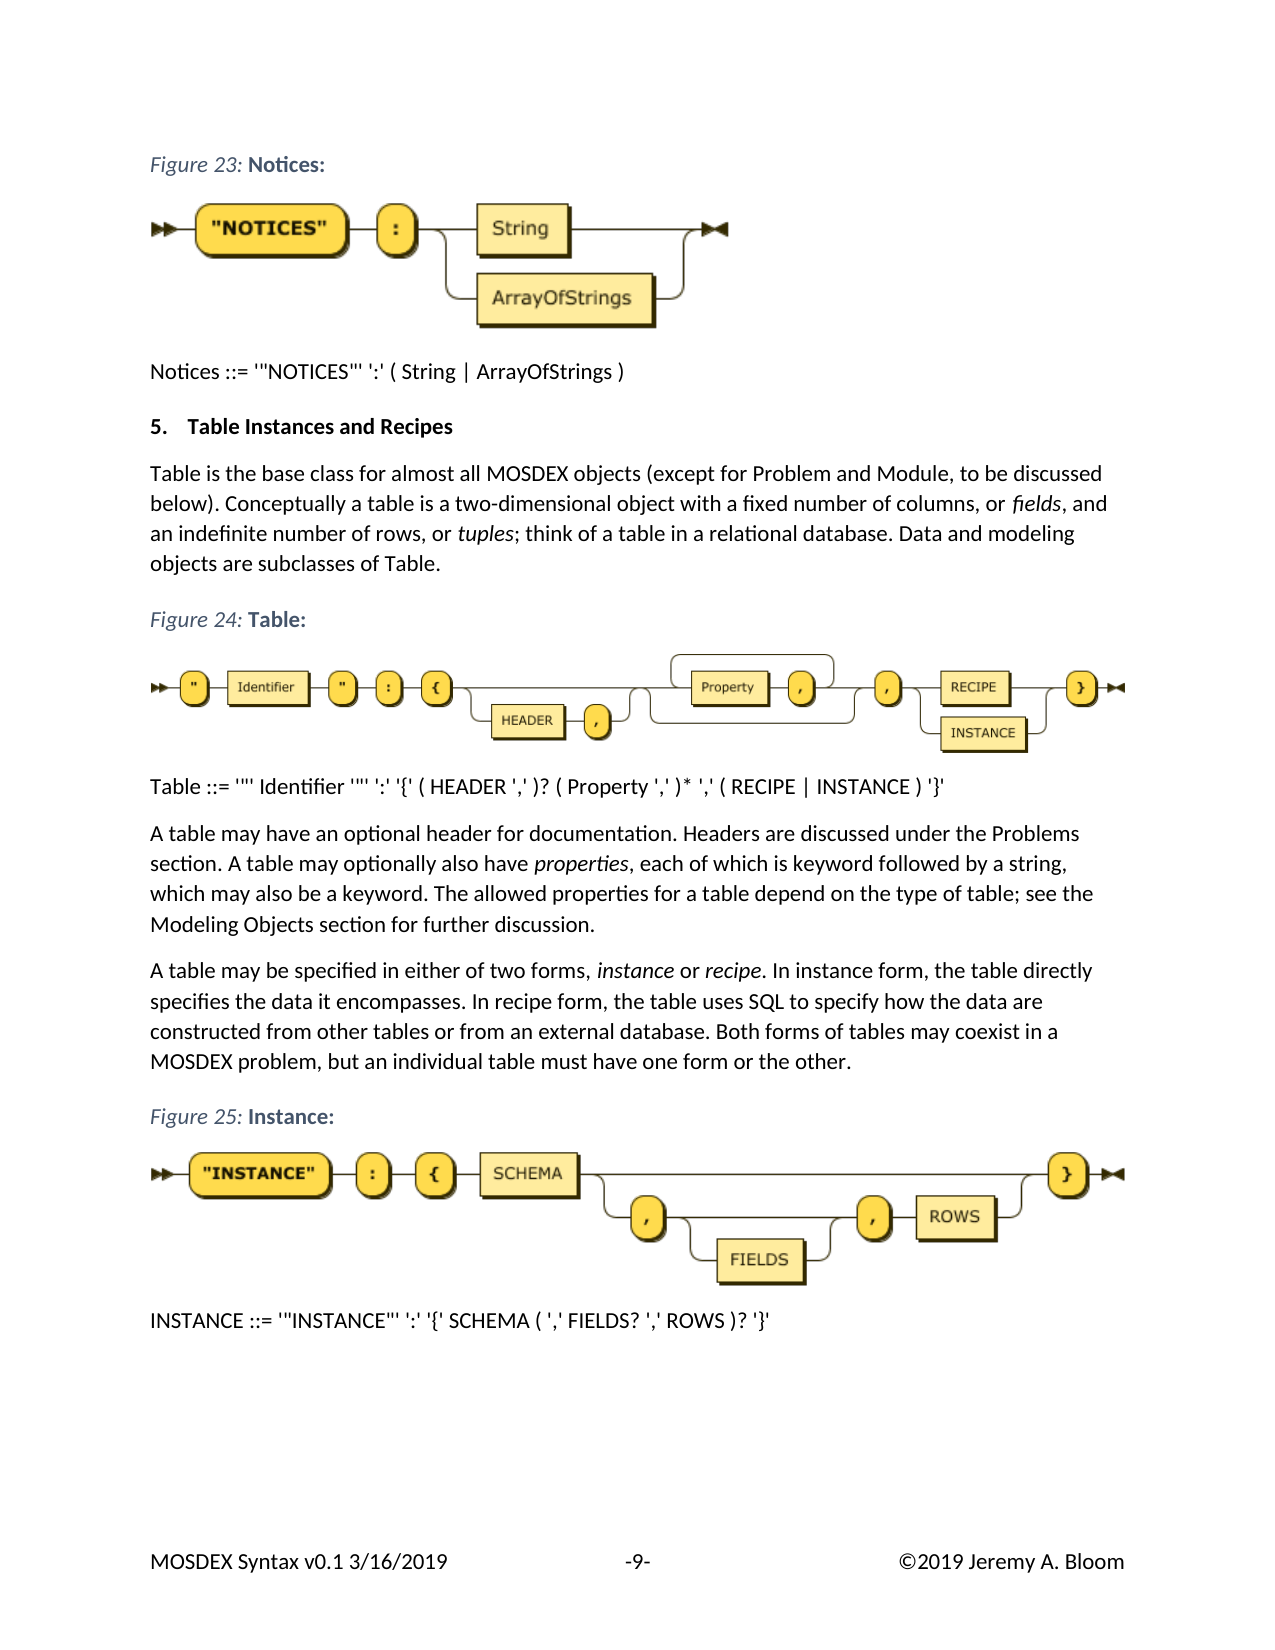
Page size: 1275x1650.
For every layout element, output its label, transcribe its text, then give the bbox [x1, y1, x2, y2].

text Notices ::= '"NOTICES"' ':' ( String | ArrayOfStrings ) [150, 357, 1125, 385]
text Table ::= '"' Identifier '"' ':' '{' ( HEADER ',' )? ( Property ',' )* ',' ( RECIPE | INSTANCE ) '}' [150, 772, 1125, 800]
text A table may have an optional header for documentation. Headers are discussed under the Problems section. A table may optionally also have properties, each of which is keyword followed by a string, which may also be a keyword. The allowed properties for a table depend on the type of table; see the Modeling Objects section for further discussion. [150, 819, 1125, 938]
text INSTANCE ::= '"INSTANCE"' ':' '{' SCHEMA ( ',' FIELDS? ',' ROWS )? '}' [150, 1306, 1125, 1334]
text Table is the base class for almost all MOSDEX objects (except for Problem and Module, to be discussed below). Conceptually a table is a two-dimensional object with a fixed number of columns, or fields, and an indefinite number of rows, or tuples; think of a table in a relational database. Data and modeling objects are subclasses of Table. [150, 459, 1125, 577]
picture [150, 653, 1125, 754]
picture [150, 203, 730, 330]
list Table Instances and Recipes [150, 412, 1125, 440]
text Figure 23: Notices: [150, 150, 1125, 178]
text Figure 25: Instance: [150, 1102, 1125, 1130]
picture [150, 1151, 1125, 1287]
text Figure 24: Table: [150, 605, 1125, 633]
text A table may be specified in either of two forms, instance or recipe. In instance form, the table directly specifies the data it encompasses. In recipe form, the table uses SQL to specify how the data are constructed from other tables or from an external database. Both forms of tables may coexist in a MOSDEX problem, but an individual table must have one form or the other. [150, 957, 1125, 1075]
